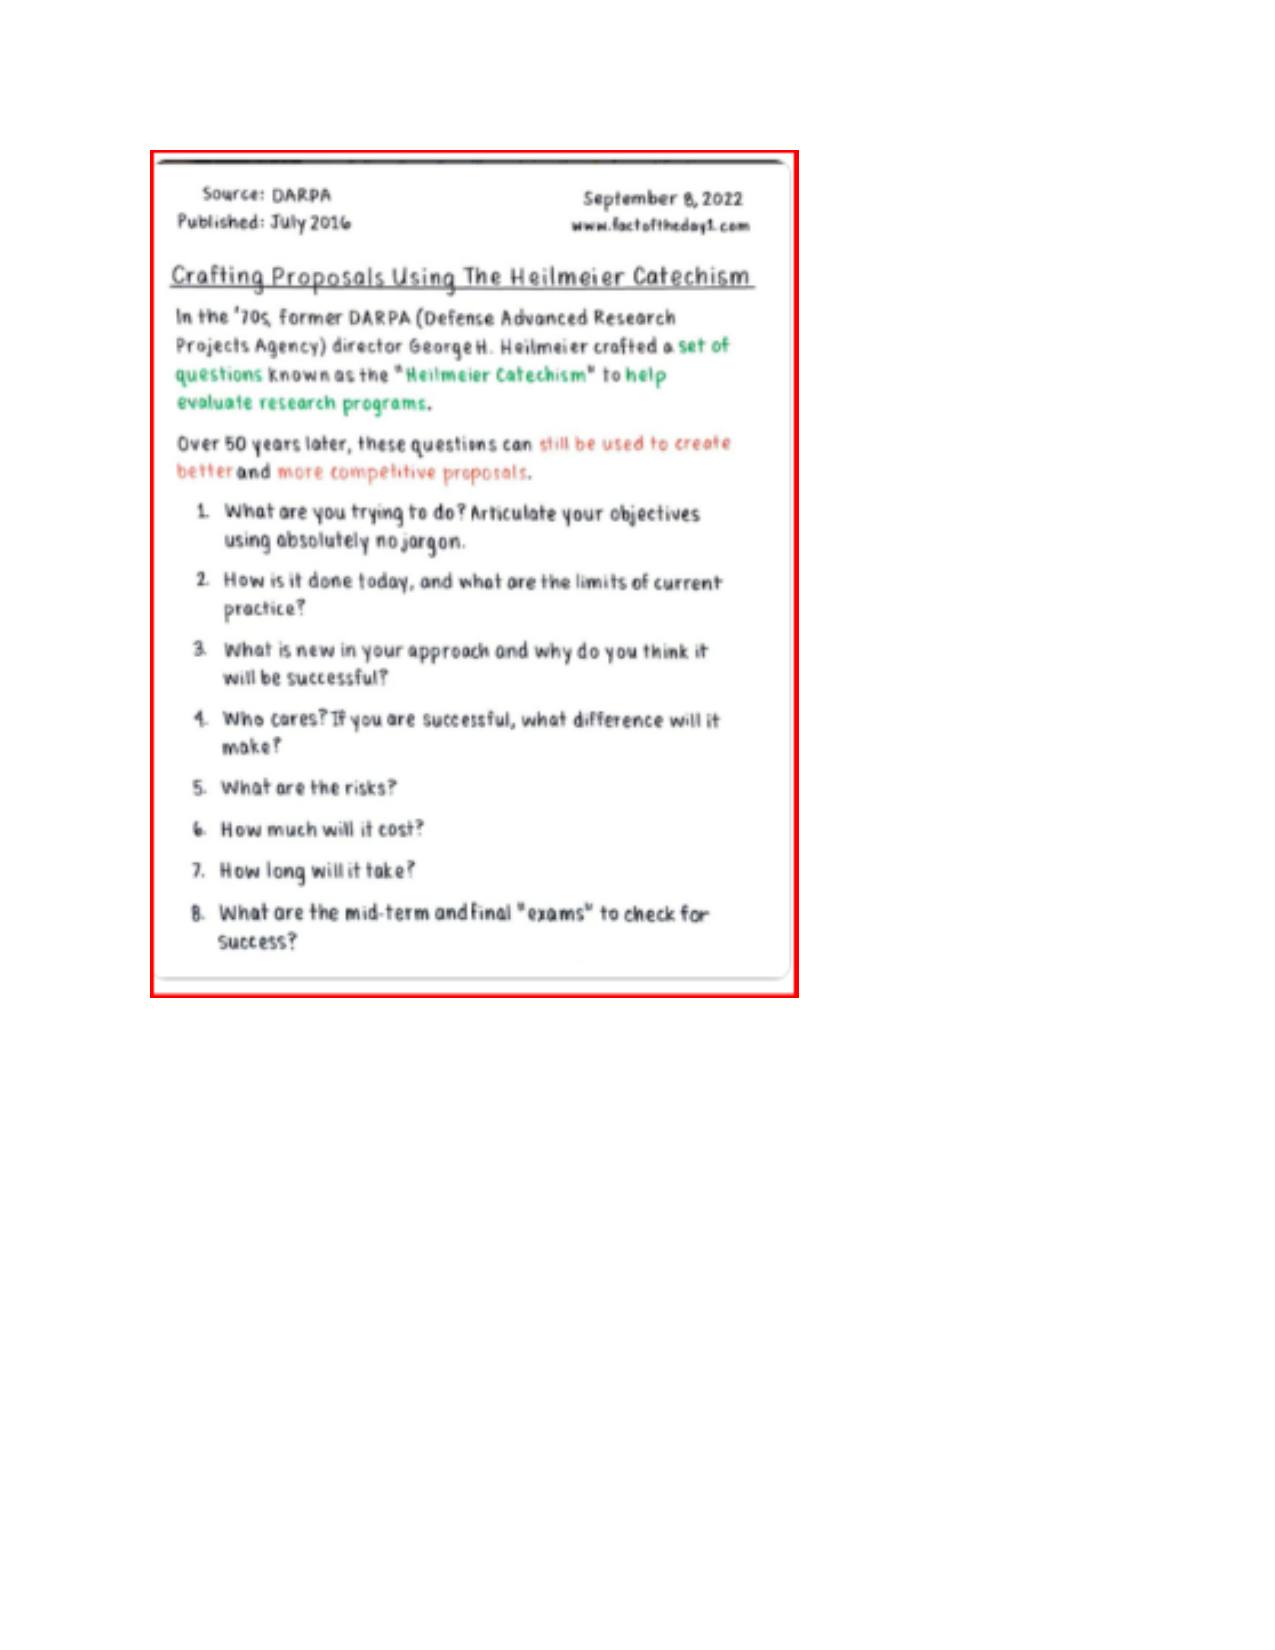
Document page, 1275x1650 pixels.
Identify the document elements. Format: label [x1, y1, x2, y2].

picture [150, 150, 799, 998]
